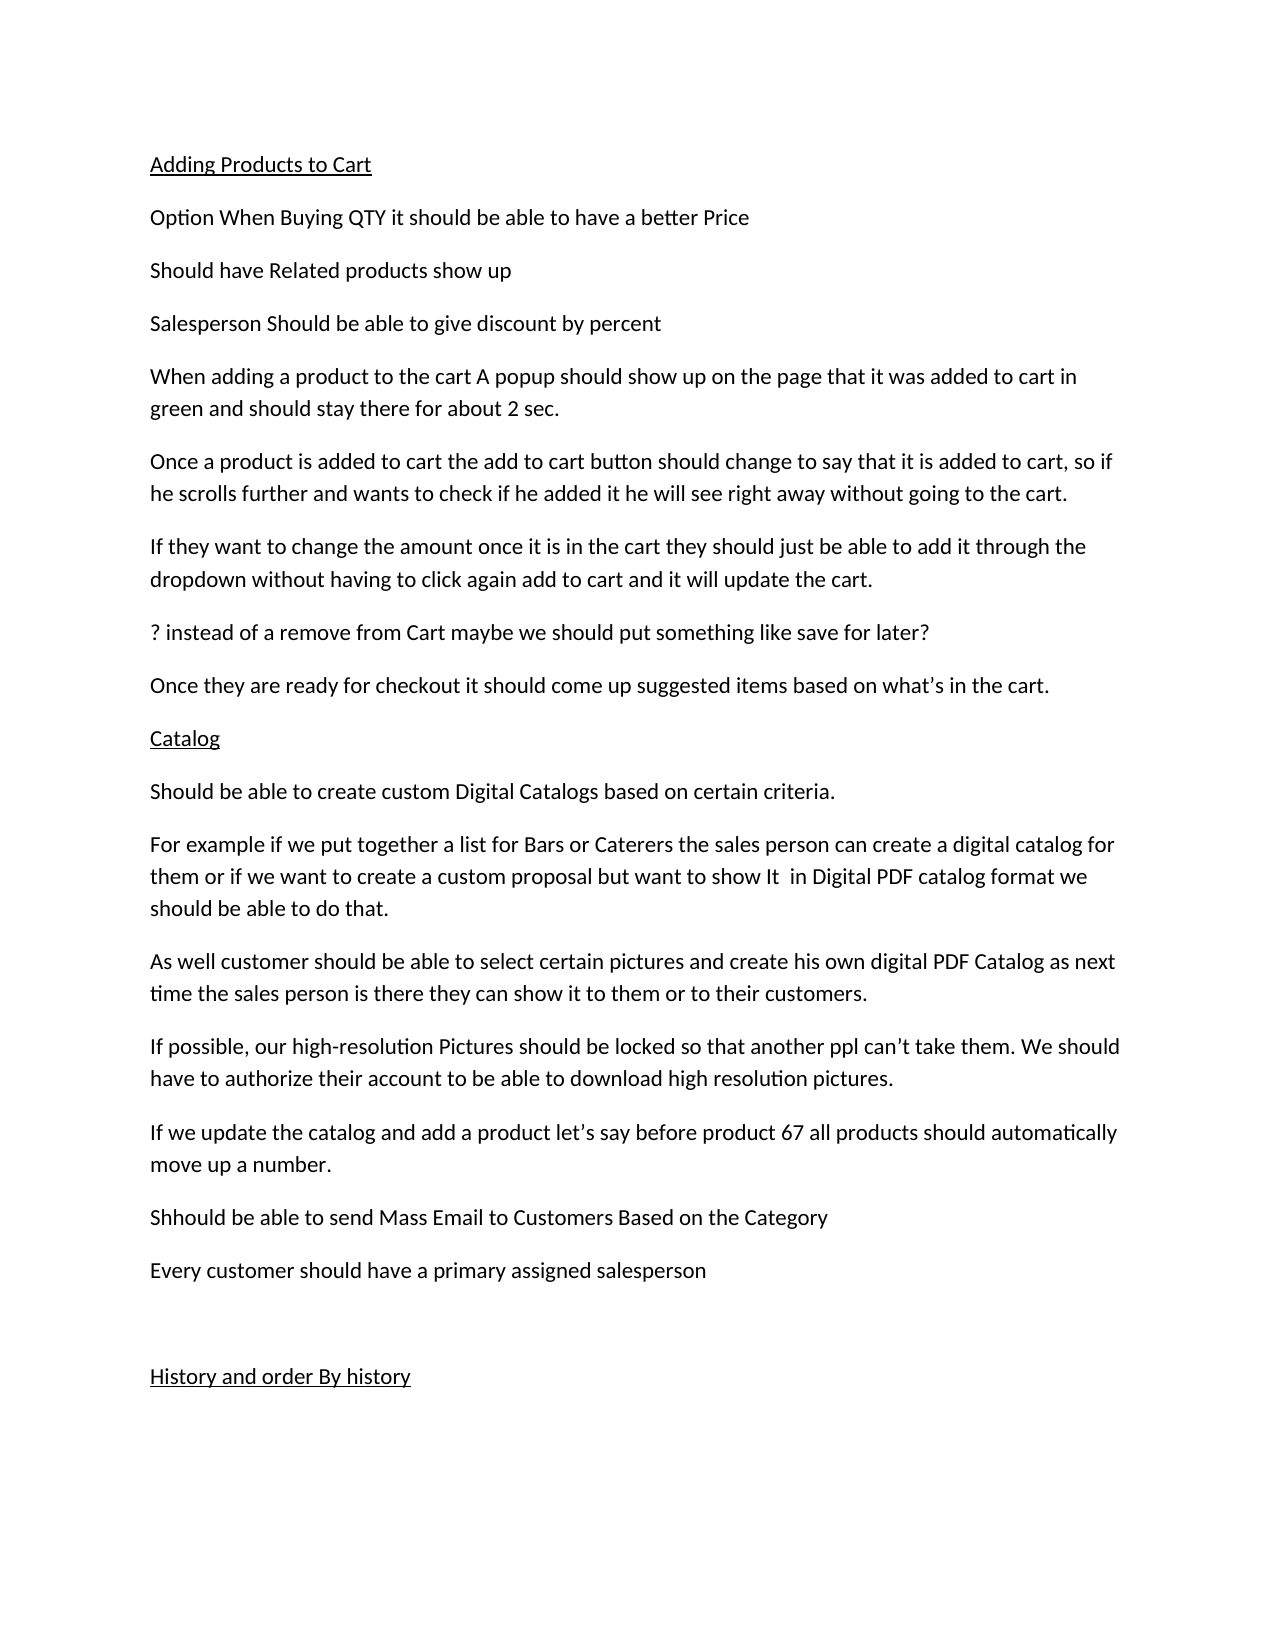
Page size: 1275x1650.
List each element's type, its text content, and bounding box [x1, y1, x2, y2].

text If possible, our high-resolution Pictures should be locked so that another ppl can’t take them. We should have to authorize their account to be able to download high resolution pictures. [150, 1032, 1125, 1093]
text Once they are ready for checkout it should come up suggested items based on what’s in the cart. [150, 671, 1125, 699]
text As well customer should be able to select certain pictures and create his own digital PDF Catalog as next time the sales person is there they can show it to them or to their customers. [150, 947, 1125, 1007]
text Shhould be able to send Mass Email to Customers Based on the Category [150, 1203, 1125, 1231]
text For example if we put together a list for Bars or Caterers the sales person can create a digital catalog for them or if we want to create a custom proposal but want to show It in Digital PDF catalog format we should be able to do that. [150, 830, 1125, 922]
text ? instead of a remove from Cart maybe we should put something like save for later? [150, 618, 1125, 646]
text Salesperson Should be able to give discount by percent [150, 309, 1125, 337]
text If they want to change the amount once it is in the cart they should just be able to add it through the dropdown without having to click again add to cart and it will update the cart. [150, 532, 1125, 593]
text Adding Products to Cart [150, 150, 1125, 178]
text Once a product is added to cart the add to cart button should change to say that it is added to cart, so if he scrolls further and wants to check if he added it he will see right away without going to the cart. [150, 447, 1125, 507]
text Option When Buying QTY it should be able to have a better Price [150, 203, 1125, 231]
text Every customer should have a primary assigned salesperson [150, 1256, 1125, 1284]
text Catalog [150, 724, 1125, 752]
text When adding a product to the cart A popup should show up on the page that it was added to cart in green and should stay there for about 2 sec. [150, 362, 1125, 422]
text History and order By history [150, 1362, 1125, 1390]
text If we update the catalog and add a product let’s say before product 67 all products should automatically move up a number. [150, 1118, 1125, 1178]
text Should have Related products show up [150, 256, 1125, 284]
text Should be able to create custom Digital Catalogs based on certain criteria. [150, 777, 1125, 805]
